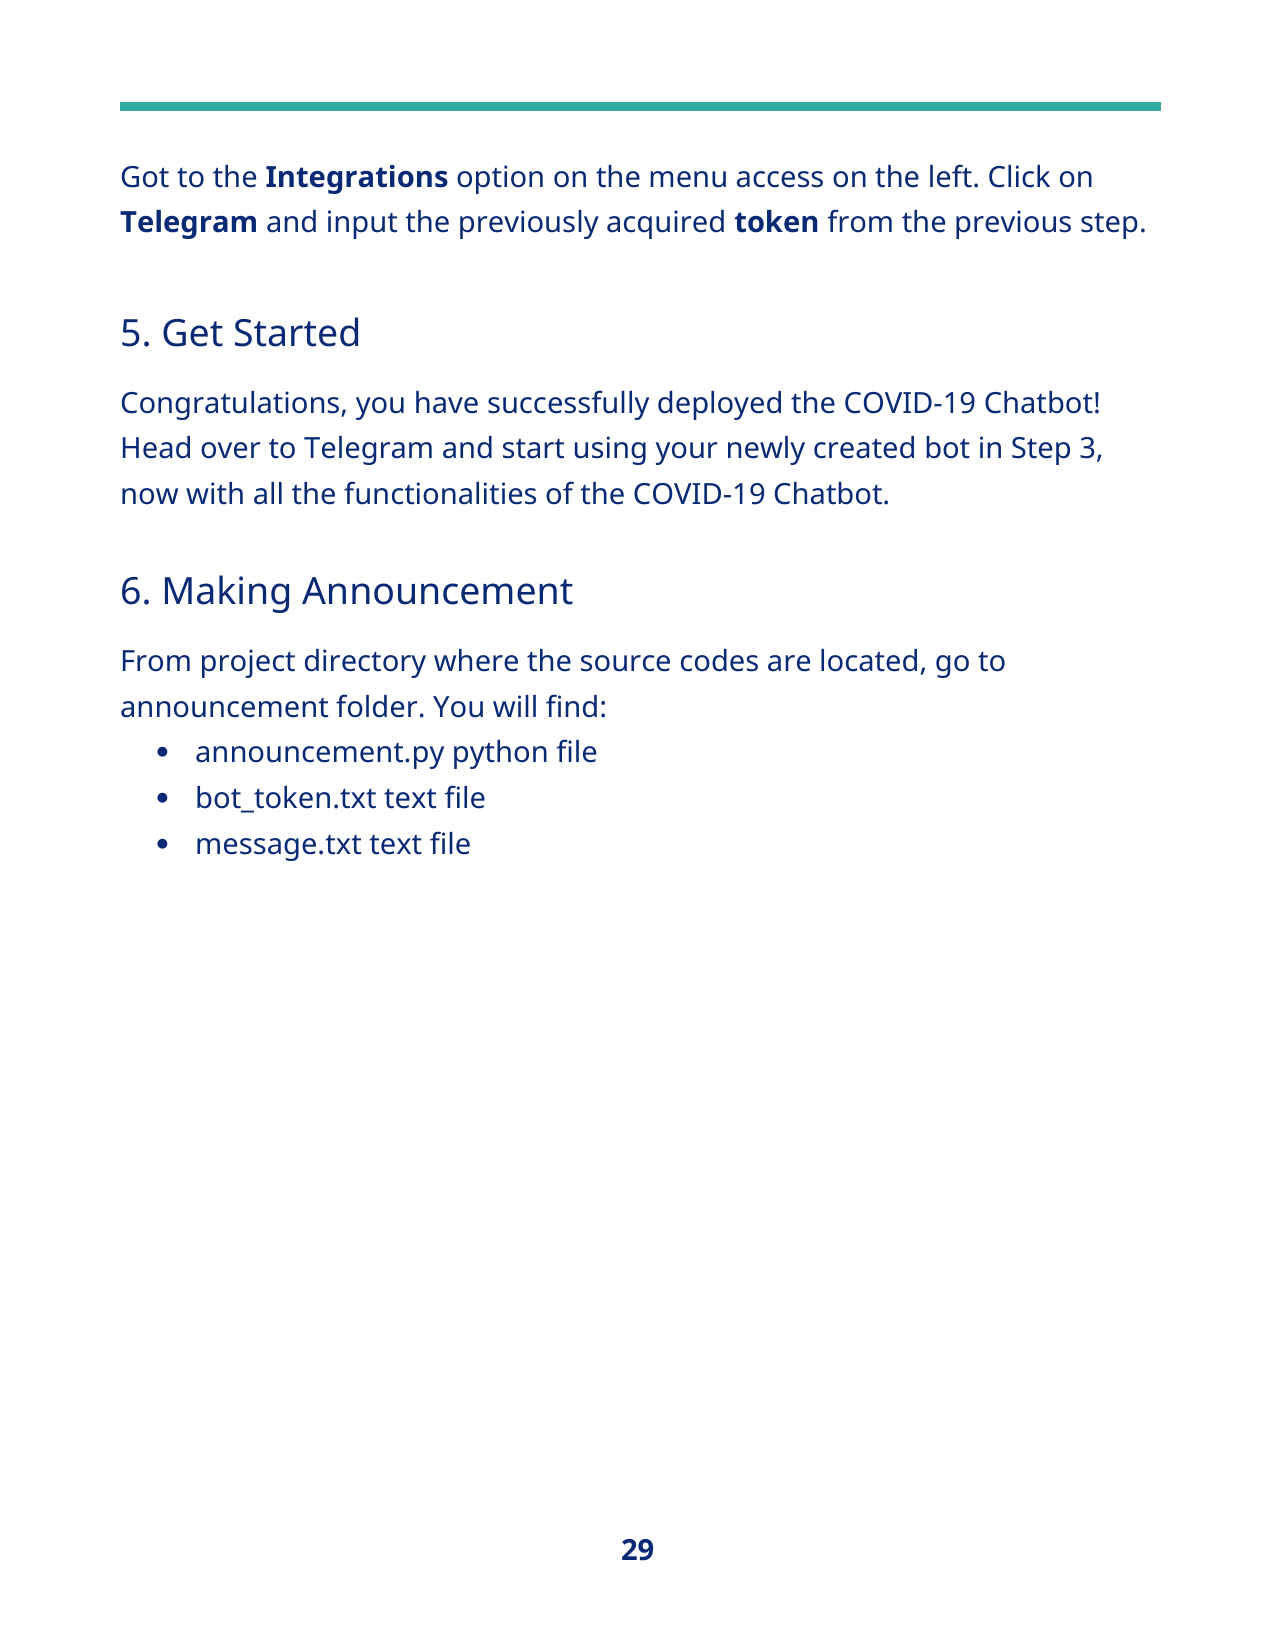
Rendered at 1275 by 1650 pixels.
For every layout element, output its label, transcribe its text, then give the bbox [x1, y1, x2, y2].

text Got to the Integrations option on the menu access on the left. Click on Telegram and input the previously acquired token from the previous step. [120, 156, 1155, 241]
subtitle 6. Making Announcement [120, 564, 1155, 615]
list message.txt text file [157, 823, 1155, 863]
list announcement.py python file [157, 732, 1155, 771]
text Congratulations, you have successfully deployed the COVID-19 Chatbot! Head over to Telegram and start using your newly created bot in Step 3, now with all the functionalities of the COVID-19 Chatbot. [120, 382, 1155, 513]
subtitle 5. Get Started [120, 306, 1155, 357]
list bot_token.txt text file [157, 777, 1155, 817]
text From project directory where the source codes are located, go to announcement folder. You will find: [120, 640, 1155, 726]
